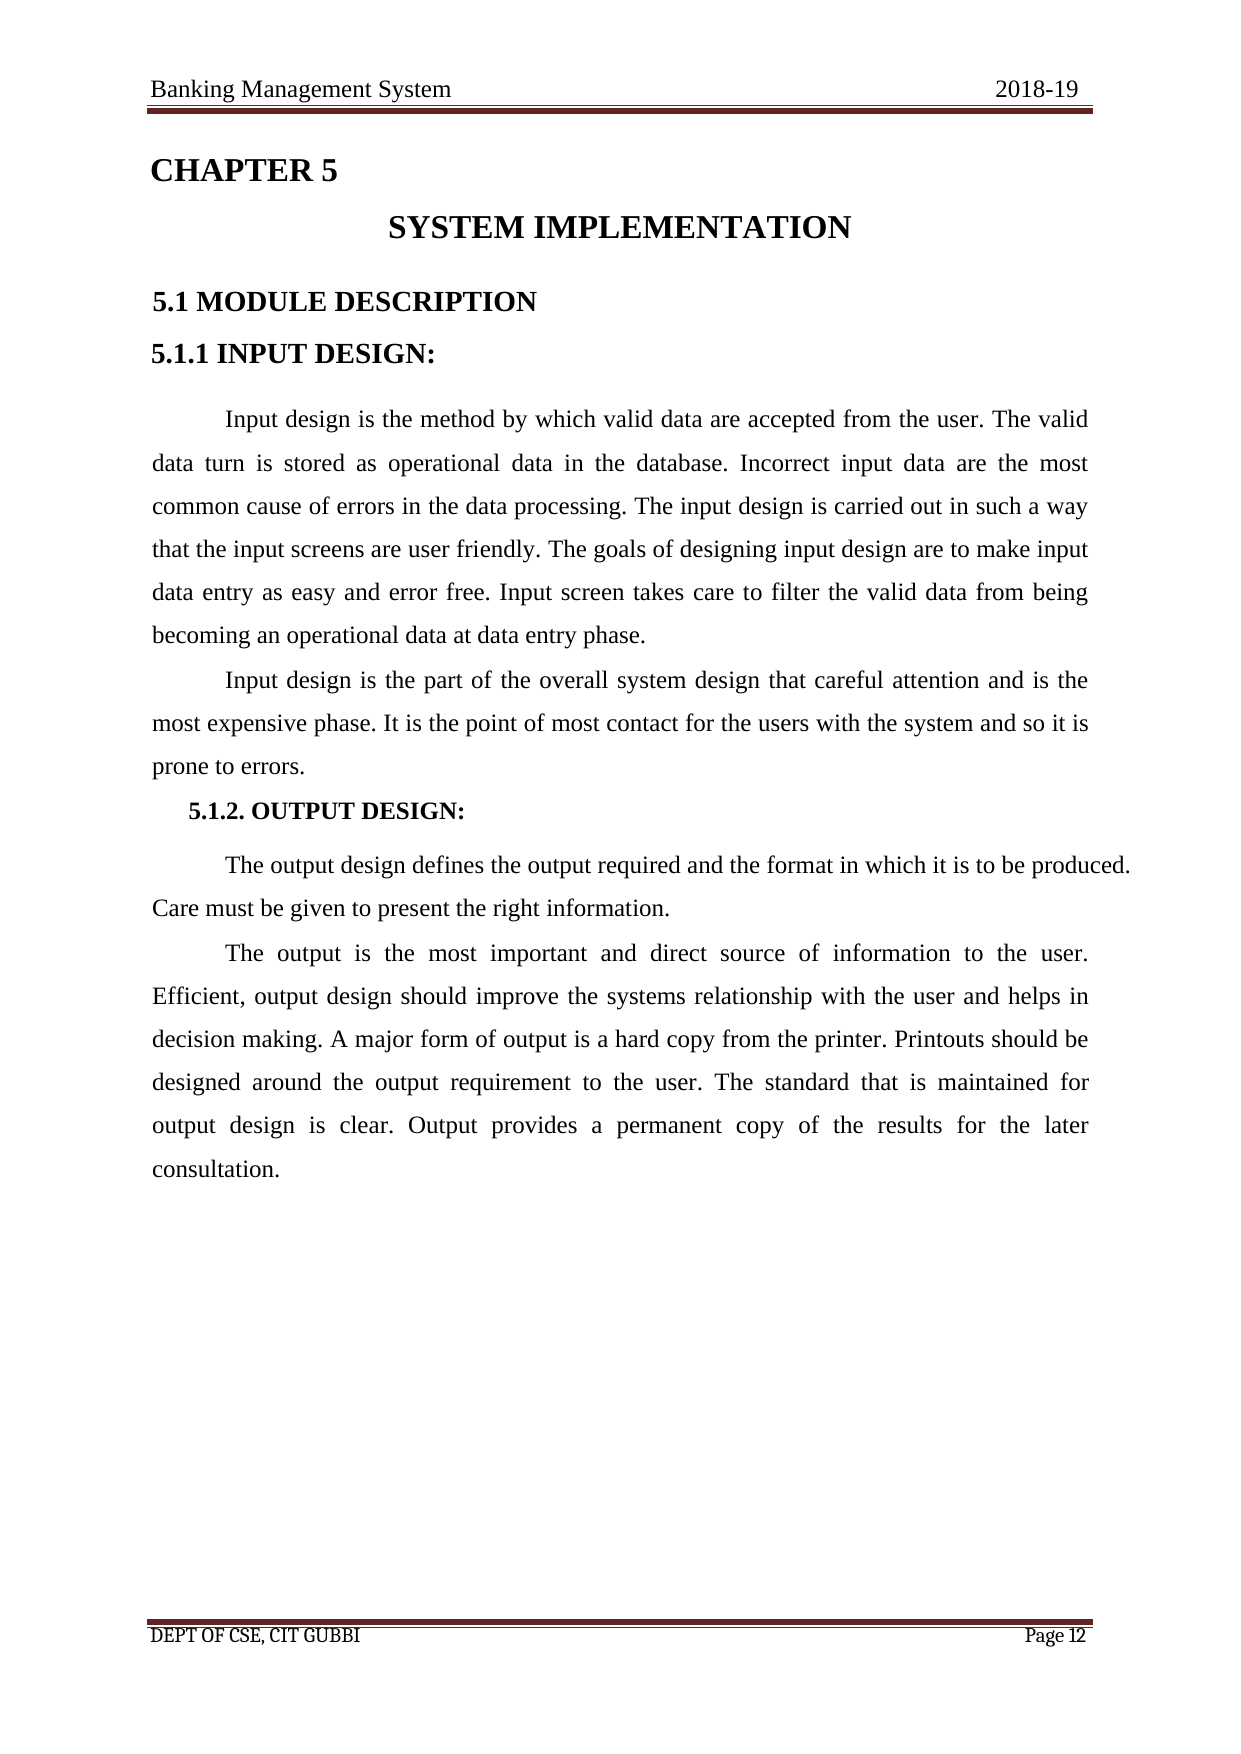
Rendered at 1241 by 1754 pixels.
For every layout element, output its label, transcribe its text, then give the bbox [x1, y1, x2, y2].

text 5.1.1 INPUT DESIGN: [151, 336, 1131, 370]
text CHAPTER 5 [150, 150, 1131, 188]
text Input design is the method by which valid data are accepted from the user. The valid data turn is stored as operational data in the database. Incorrect input data are the most common cause of errors in the data processing. The input design is carried out in such a way that the input screens are user friendly. The goals of designing input design are to make input data entry as easy and error free. Input screen takes care to filter the valid data from being becoming an operational data at data entry phase. [152, 404, 1090, 649]
subtitle SYSTEM IMPLEMENTATION [150, 207, 1090, 246]
text 5.1.2. OUTPUT DESIGN: [151, 796, 1131, 824]
text The output is the most important and direct source of information to the user. Efficient, output design should improve the systems relationship with the user and helps in decision making. A major form of output is a hard copy from the printer. Printouts should be designed around the output requirement to the user. The standard that is maintained for output design is clear. Output provides a permanent copy of the results for the later consultation. [152, 938, 1090, 1182]
text Input design is the part of the overall system design that careful attention and is the most expensive phase. It is the point of most contact for the users with the system and so it is prone to errors. [152, 665, 1090, 780]
text The output design defines the output required and the format in which it is to be produced. Care must be given to present the right information. [152, 850, 1131, 922]
text 5.1 MODULE DESCRIPTION [152, 284, 1131, 318]
